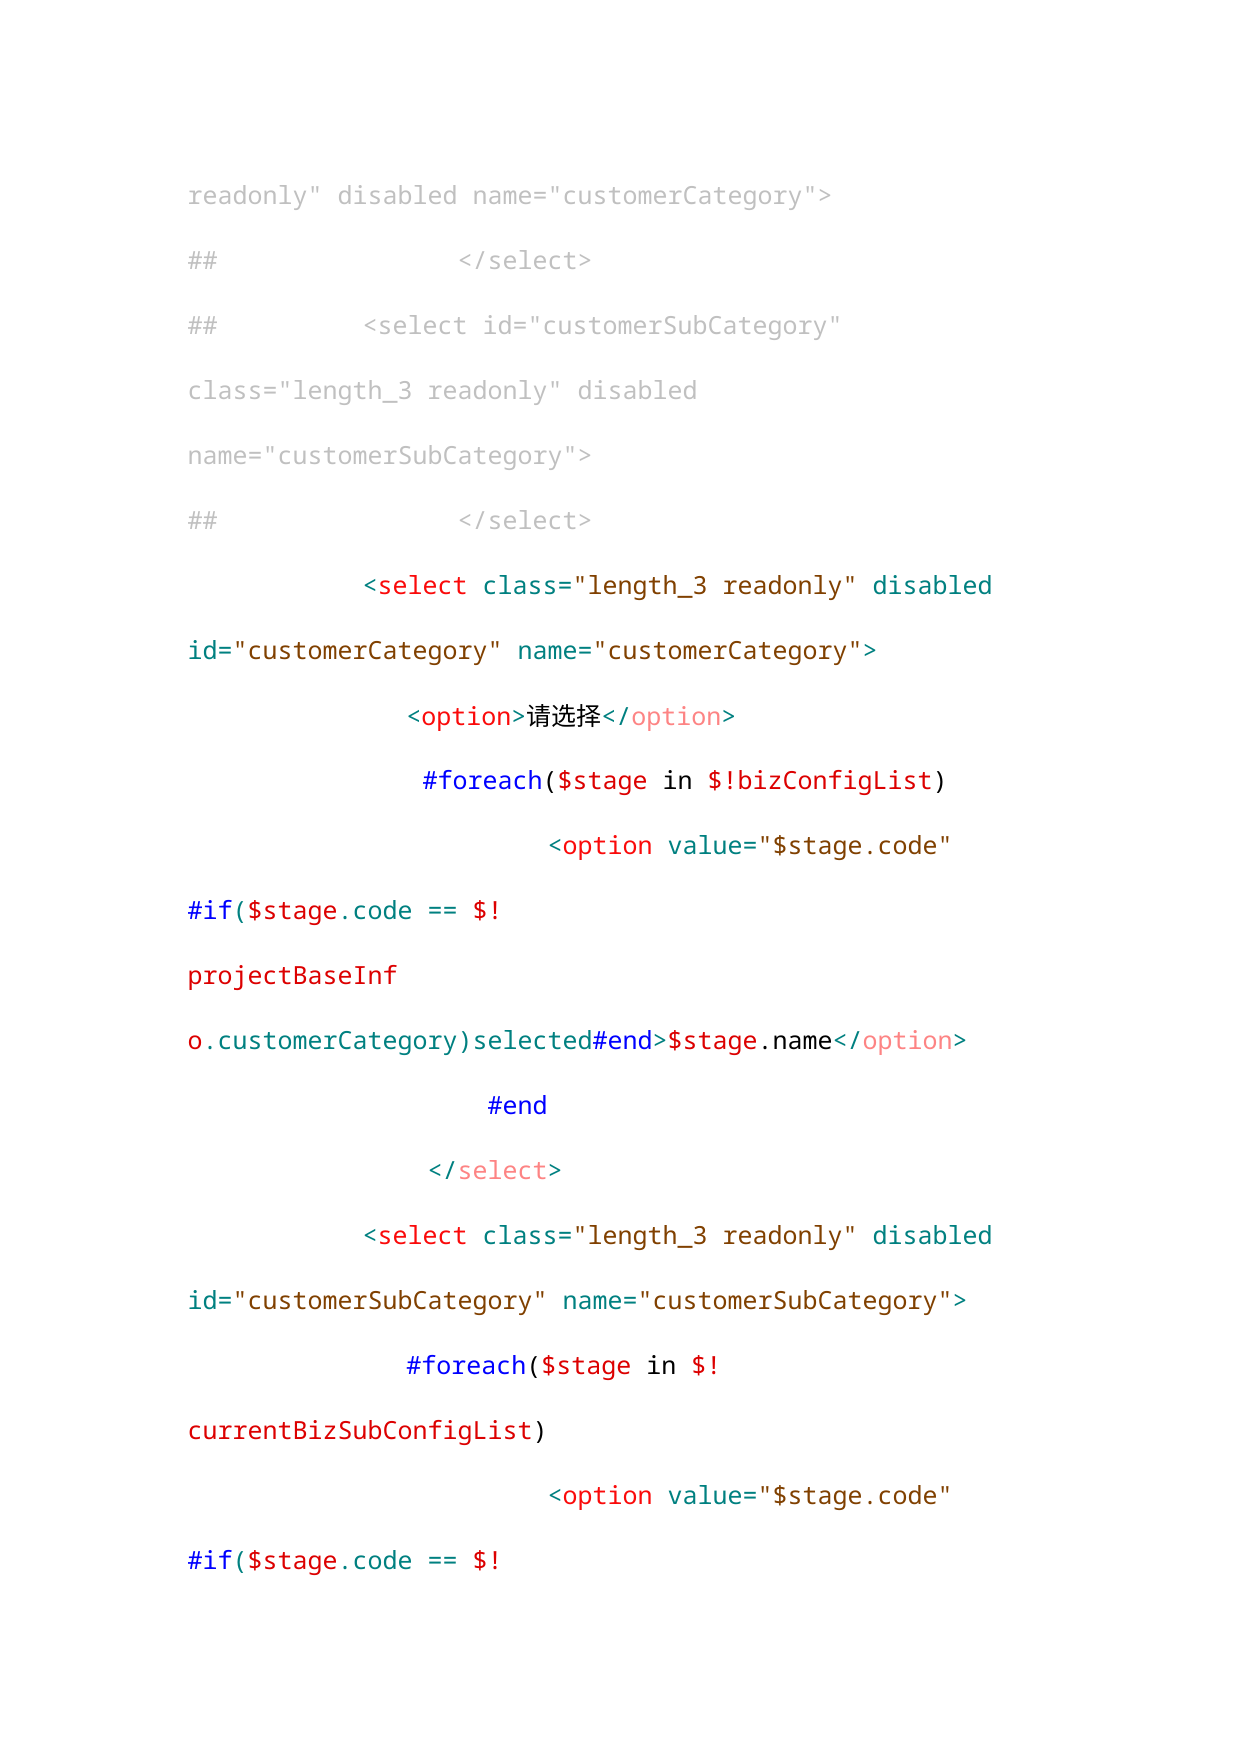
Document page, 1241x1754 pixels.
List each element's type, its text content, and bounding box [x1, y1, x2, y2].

text #end [187, 1072, 1053, 1137]
text </select> [187, 1137, 1053, 1202]
text #foreach($stage in $!currentBizSubConfigList) [187, 1332, 1053, 1462]
text ## </select> [187, 487, 1053, 552]
text <select class="length_3 readonly" disabled id="customerSubCategory" name="customerSubCategory"> [187, 1202, 1053, 1332]
text <option value="$stage.code" #if($stage.code == $!projectBaseInfo.customerCategory)selected#end>$stage.name</option> [187, 812, 1053, 1072]
text #foreach($stage in $!bizConfigList) [187, 747, 1053, 812]
text <select class="length_3 readonly" disabled id="customerCategory" name="customerCategory"> [187, 552, 1053, 682]
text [187, 162, 1053, 227]
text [187, 1462, 1053, 1592]
text ## <select id="customerSubCategory" class="length_3 readonly" disabled name="customerSubCategory"> [187, 292, 1053, 487]
text <option>请选择</option> [187, 682, 1053, 747]
text ## </select> [187, 227, 1053, 292]
